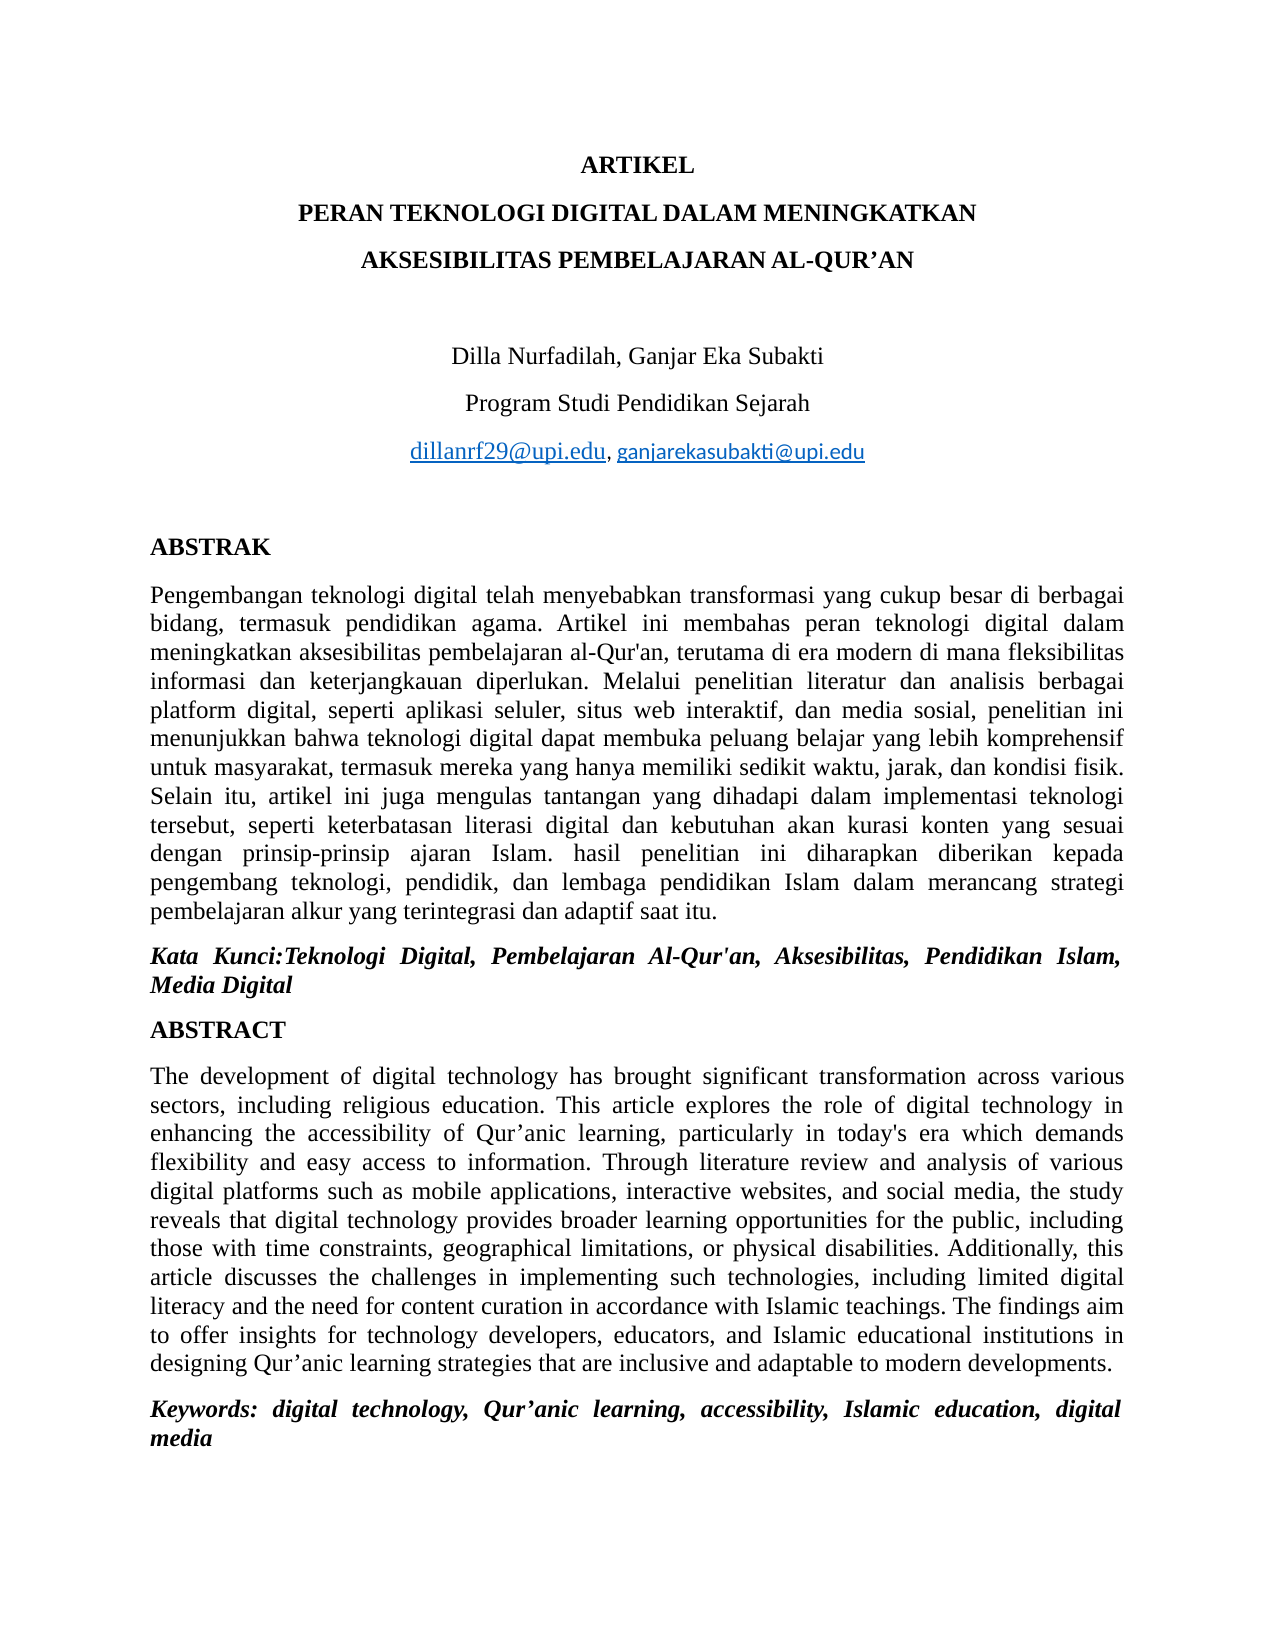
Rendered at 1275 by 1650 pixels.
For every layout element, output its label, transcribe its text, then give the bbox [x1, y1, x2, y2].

text ARTIKEL [150, 150, 1125, 179]
text The development of digital technology has brought significant transformation across various sectors, including religious education. This article explores the role of digital technology in enhancing the accessibility of Qur’anic learning, particularly in today's era which demands flexibility and easy access to information. Through literature review and analysis of various digital platforms such as mobile applications, interactive websites, and social media, the study reveals that digital technology provides broader learning opportunities for the public, including those with time constraints, geographical limitations, or physical disabilities. Additionally, this article discusses the challenges in implementing such technologies, including limited digital literacy and the need for content curation in accordance with Islamic teachings. The findings aim to offer insights for technology developers, educators, and Islamic educational institutions in designing Qur’anic learning strategies that are inclusive and adaptable to modern developments. [150, 1061, 1125, 1377]
text Dilla Nurfadilah, Ganjar Eka Subakti [150, 341, 1125, 369]
text AKSESIBILITAS PEMBELAJARAN AL-QUR’AN [150, 245, 1125, 274]
text ABSTRAK [150, 532, 1125, 561]
text ABSTRACT [150, 1016, 1125, 1044]
text PERAN TEKNOLOGI DIGITAL DALAM MENINGKATKAN [150, 198, 1125, 226]
text Program Studi Pendidikan Sejarah [150, 388, 1125, 417]
text Keywords: digital technology, Qur’anic learning, accessibility, Islamic education, digital media [150, 1394, 1125, 1451]
text dillanrf29@upi.edu, ganjarekasubakti@upi.edu [150, 436, 1125, 465]
text Pengembangan teknologi digital telah menyebabkan transformasi yang cukup besar di berbagai bidang, termasuk pendidikan agama. Artikel ini membahas peran teknologi digital dalam meningkatkan aksesibilitas pembelajaran al-Qur'an, terutama di era modern di mana fleksibilitas informasi dan keterjangkauan diperlukan. Melalui penelitian literatur dan analisis berbagai platform digital, seperti aplikasi seluler, situs web interaktif, dan media sosial, penelitian ini menunjukkan bahwa teknologi digital dapat membuka peluang belajar yang lebih komprehensif untuk masyarakat, termasuk mereka yang hanya memiliki sedikit waktu, jarak, dan kondisi fisik. Selain itu, artikel ini juga mengulas tantangan yang dihadapi dalam implementasi teknologi tersebut, seperti keterbatasan literasi digital dan kebutuhan akan kurasi konten yang sesuai dengan prinsip-prinsip ajaran Islam. hasil penelitian ini diharapkan diberikan kepada pengembang teknologi, pendidik, dan lembaga pendidikan Islam dalam merancang strategi pembelajaran alkur yang terintegrasi dan adaptif saat itu. [150, 580, 1125, 925]
text Kata Kunci:Teknologi Digital, Pembelajaran Al-Qur'an, Aksesibilitas, Pendidikan Islam, Media Digital [150, 941, 1125, 999]
